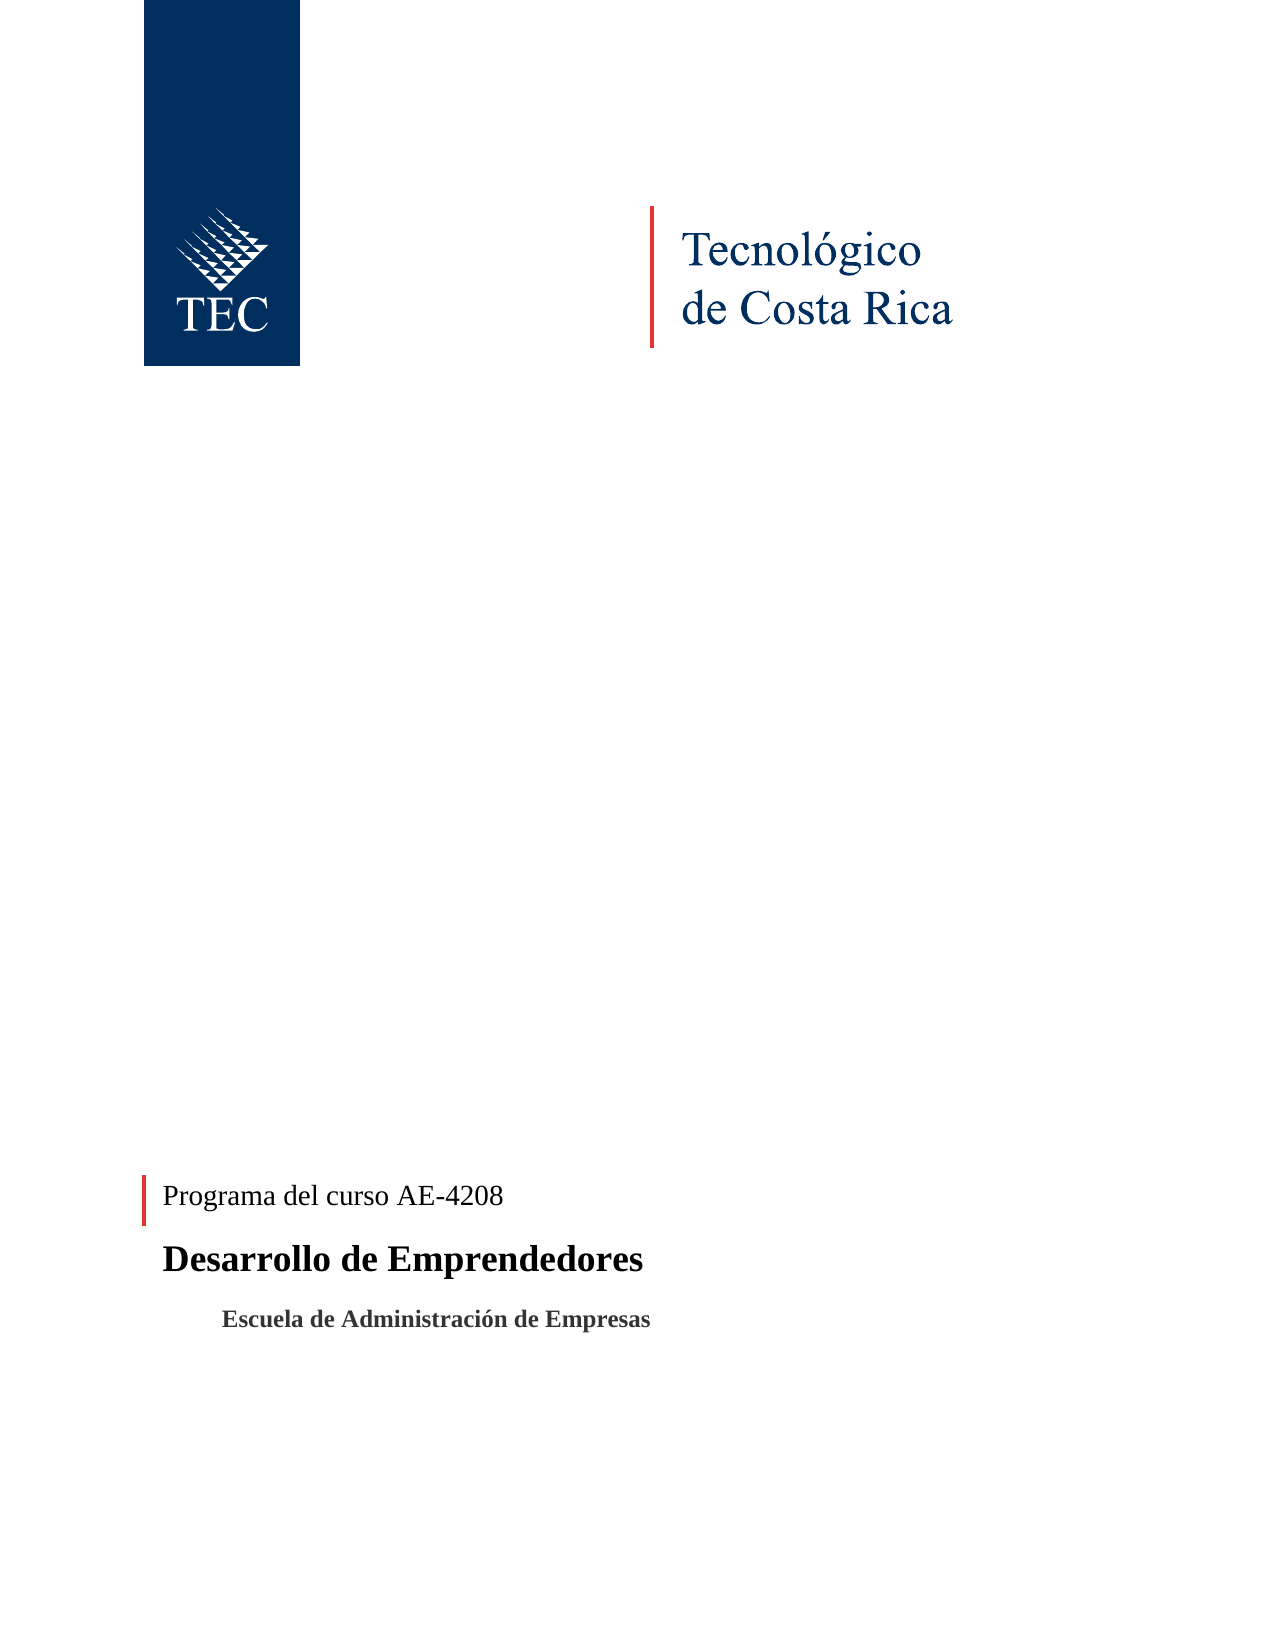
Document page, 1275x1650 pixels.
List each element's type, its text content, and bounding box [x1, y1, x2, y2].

text Escuela de Administración de Empresas [222, 1304, 1180, 1333]
text Programa del curso AE-4208 [162, 1178, 1180, 1211]
text Desarrollo de Emprendedores [162, 1236, 1180, 1279]
